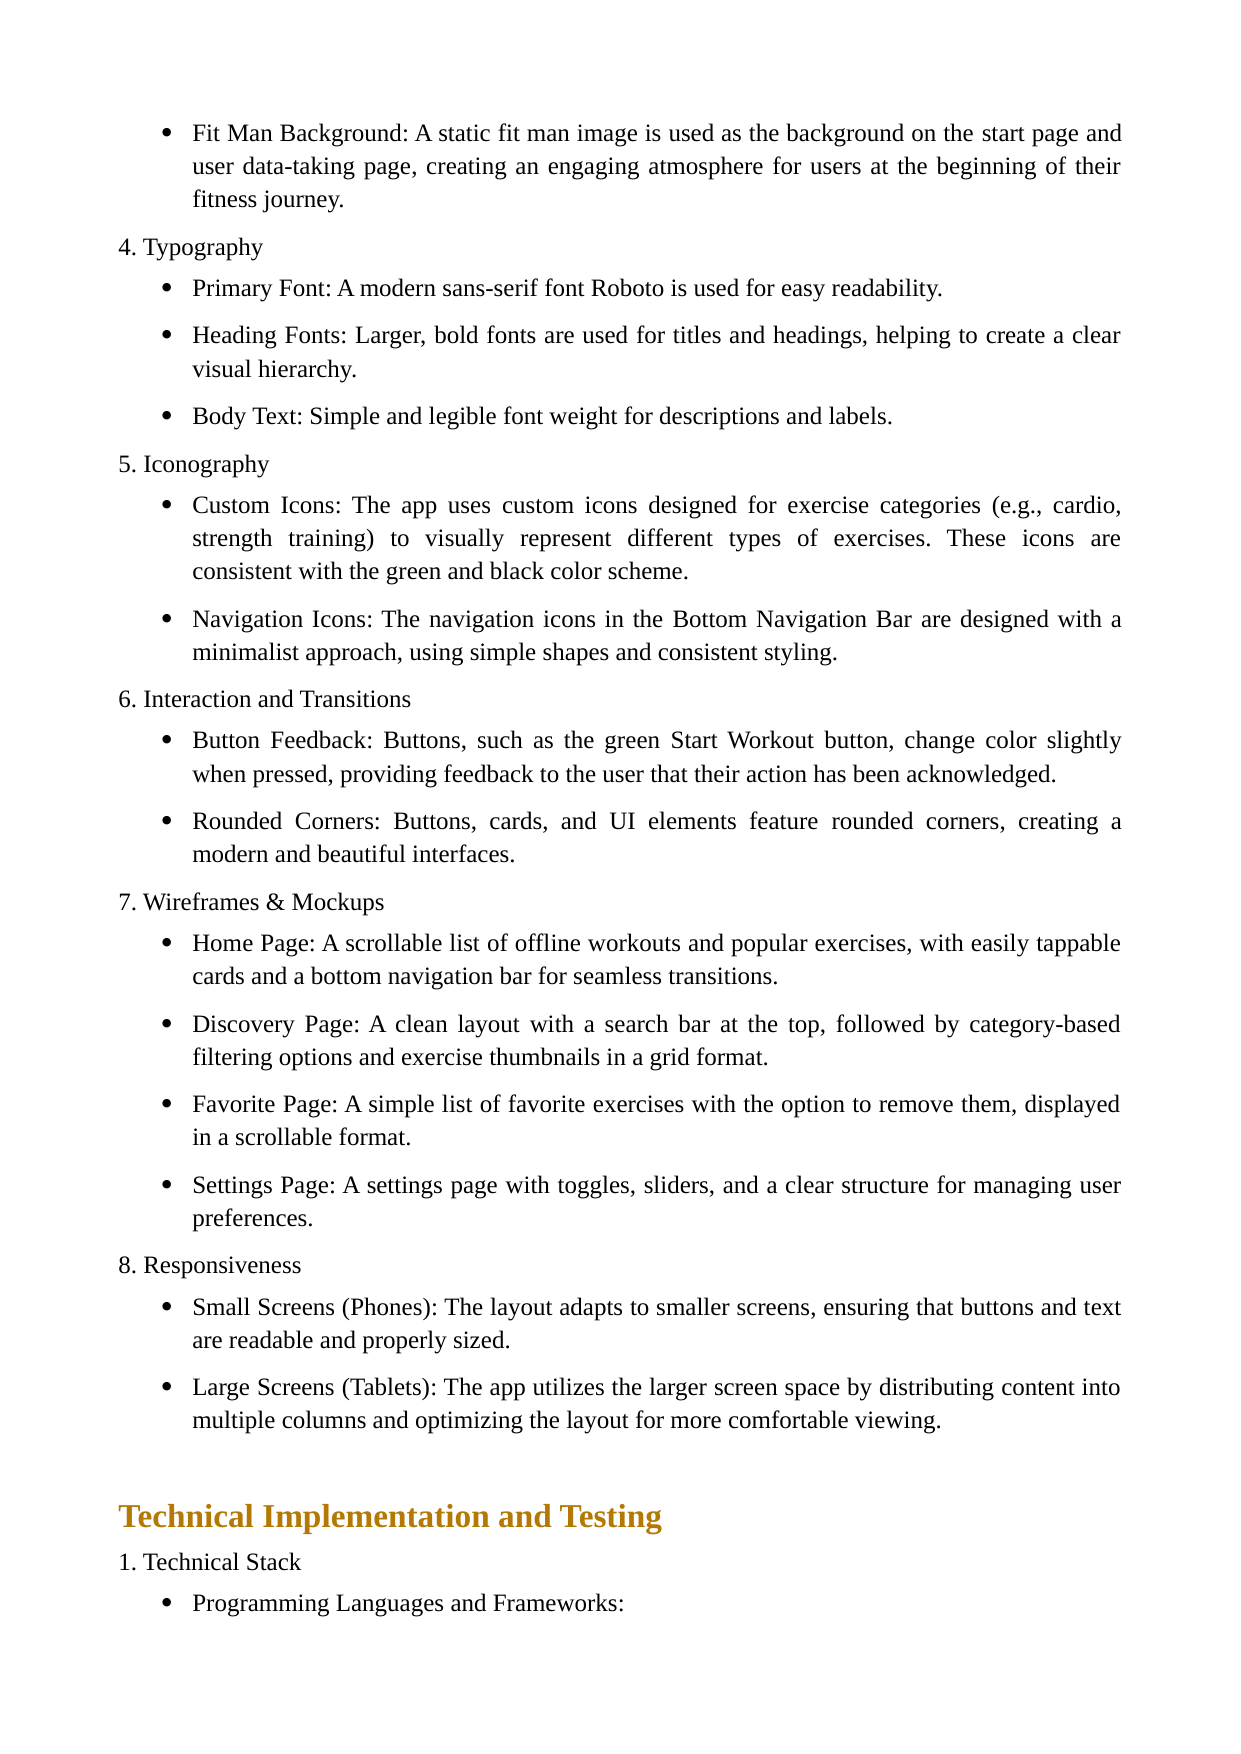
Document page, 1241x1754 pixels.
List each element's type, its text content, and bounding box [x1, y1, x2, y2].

list Navigation Icons: The navigation icons in the Bottom Navigation Bar are designed with a minimalist approach, using simple shapes and consistent styling. [162, 604, 1122, 666]
subtitle 8. Responsiveness [118, 1251, 1122, 1279]
subtitle 5. Iconography [118, 449, 1122, 478]
list Programming Languages and Frameworks: [162, 1588, 1122, 1617]
list Custom Icons: The app uses custom icons designed for exercise categories (e.g., cardio, strength training) to visually represent different types of exercises. These icons are consistent with the green and black color scheme. [162, 490, 1122, 585]
list Body Text: Simple and legible font weight for descriptions and labels. [162, 401, 1122, 430]
list Rounded Corners: Buttons, cards, and UI elements feature rounded corners, creating a modern and beautiful interfaces. [162, 806, 1122, 868]
list Fit Man Background: A static fit man image is used as the background on the start page and user data-taking page, creating an engaging atmosphere for users at the beginning of their fitness journey. [162, 118, 1122, 213]
list Heading Fonts: Larger, bold fonts are used for titles and headings, helping to create a clear visual hierarchy. [162, 321, 1122, 382]
subtitle Technical Implementation and Testing [118, 1496, 1122, 1535]
subtitle 6. Interaction and Transitions [118, 684, 1122, 713]
list Primary Font: A modern sans-serif font Roboto is used for easy readability. [162, 273, 1122, 302]
subtitle 1. Technical Stack [118, 1547, 1122, 1576]
subtitle 7. Wireframes & Mockups [118, 887, 1122, 916]
list Large Screens (Tablets): The app utilizes the larger screen space by distributing content into multiple columns and optimizing the layout for more comfortable viewing. [162, 1372, 1122, 1434]
list Button Feedback: Buttons, such as the green Start Workout button, change color slightly when pressed, providing feedback to the user that their action has been acknowledged. [162, 726, 1122, 787]
list Discovery Page: A clean layout with a search bar at the top, followed by category-based filtering options and exercise thumbnails in a grid format. [162, 1009, 1122, 1071]
list Home Page: A scrollable list of offline workouts and popular exercises, with easily tappable cards and a bottom navigation bar for seamless transitions. [162, 928, 1122, 990]
list Small Screens (Phones): The layout adapts to smaller screens, ensuring that buttons and text are readable and properly sized. [162, 1292, 1122, 1354]
list Settings Page: A settings page with toggles, sliders, and a clear structure for managing user preferences. [162, 1170, 1122, 1232]
list Favorite Page: A simple list of favorite exercises with the option to remove them, displayed in a scrollable format. [162, 1089, 1122, 1151]
subtitle 4. Typography [118, 232, 1122, 261]
